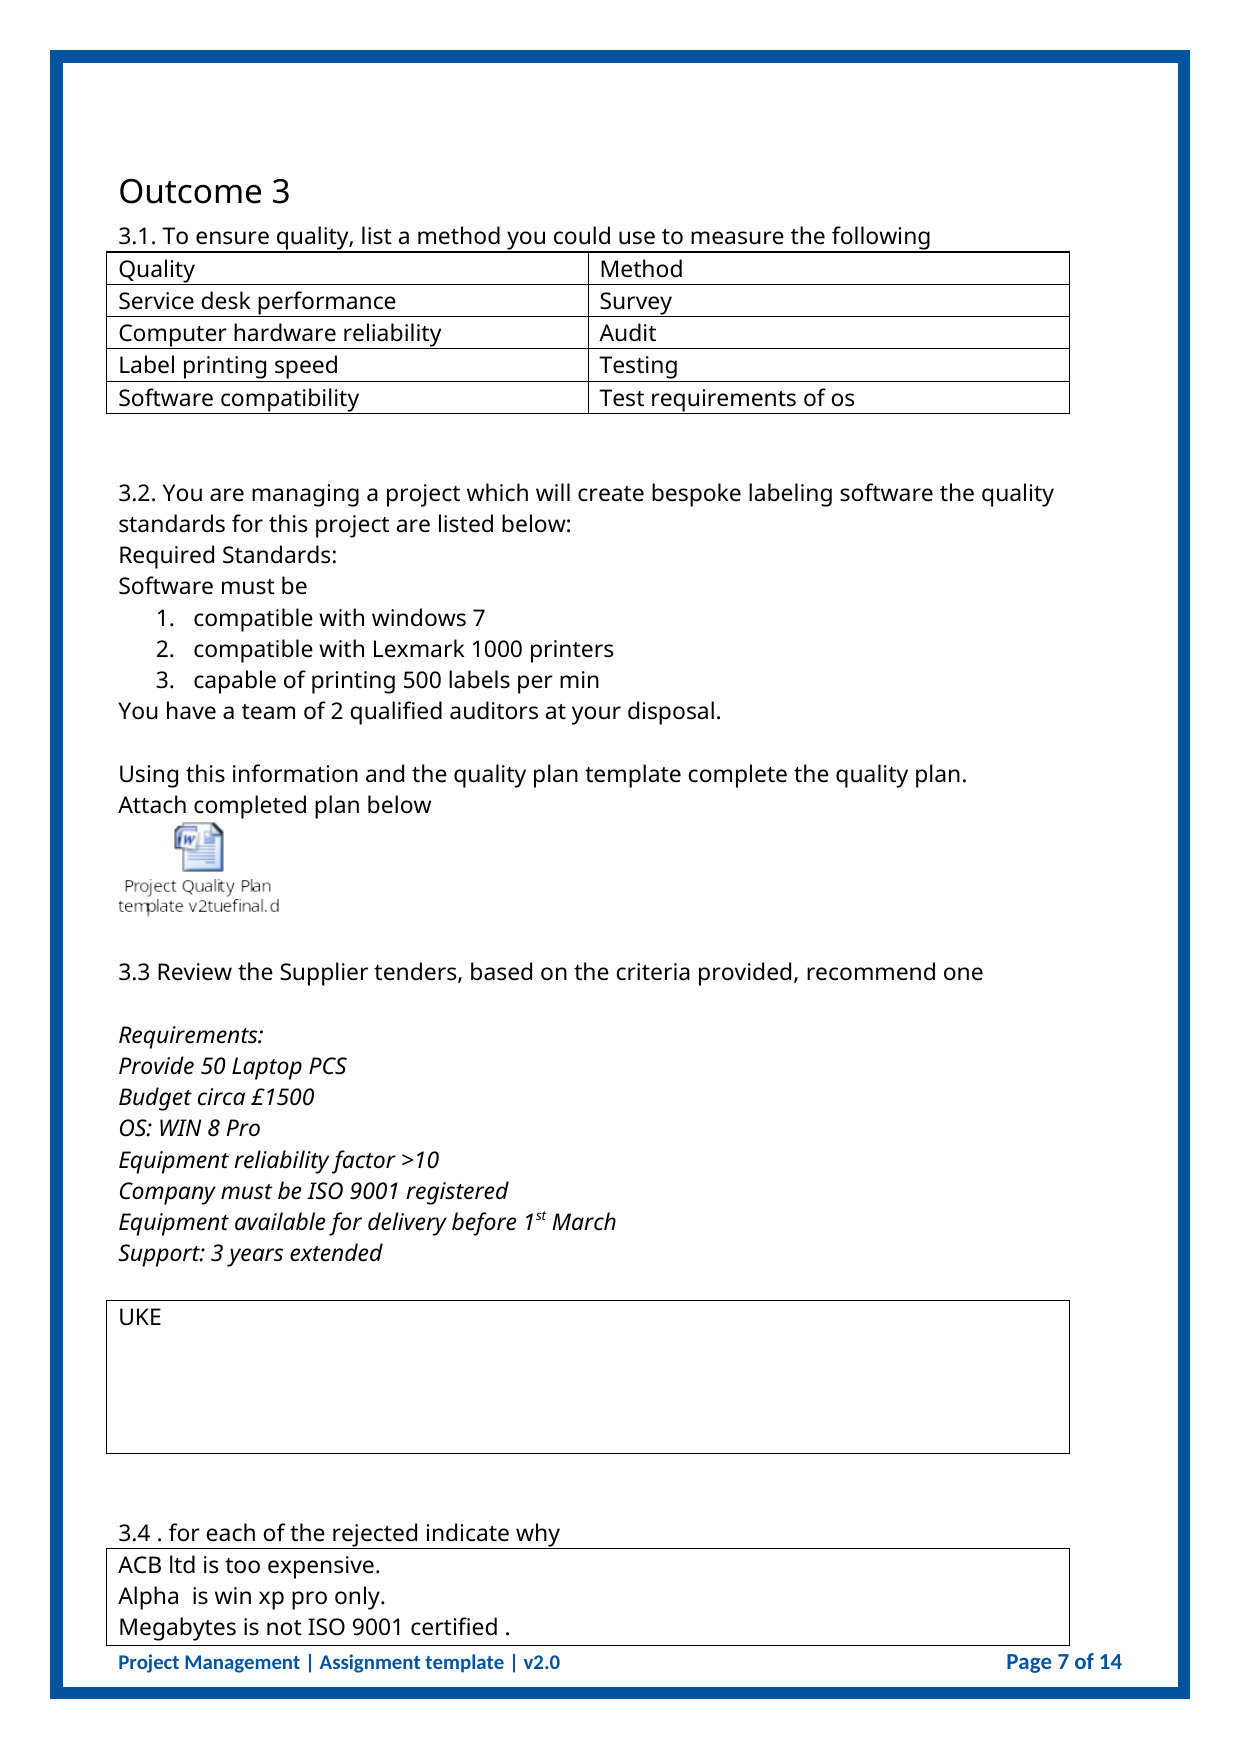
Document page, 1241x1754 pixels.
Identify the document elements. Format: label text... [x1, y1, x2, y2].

text Provide 50 Laptop PCS [118, 1050, 1122, 1081]
text Company must be ISO 9001 registered [118, 1175, 1122, 1206]
text Equipment available for delivery before 1st March [118, 1206, 1122, 1237]
text Equipment reliability factor >10 [118, 1143, 1122, 1175]
text Software must be [118, 570, 1122, 601]
table_cell Test requirements of os [589, 382, 1069, 413]
text Requirements: [118, 1018, 1122, 1050]
table_header Quality [107, 253, 588, 284]
text Required Standards: [118, 539, 1122, 570]
table_cell Software compatibility [107, 382, 588, 413]
list compatible with windows 7 [156, 601, 1122, 633]
text 3.4 . for each of the rejected indicate why [118, 1517, 1122, 1548]
table_cell Label printing speed [107, 349, 588, 381]
text Support: 3 years extended [118, 1237, 1122, 1268]
table_cell Survey [589, 285, 1069, 316]
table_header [107, 1549, 1069, 1645]
table_header UKE [107, 1301, 1069, 1453]
text 3.3 Review the Supplier tenders, based on the criteria provided, recommend one [118, 956, 1122, 987]
text Using this information and the quality plan template complete the quality plan. [118, 758, 1122, 789]
table_cell Audit [589, 317, 1069, 348]
text Budget circa £1500 [118, 1081, 1122, 1112]
text Attach completed plan below [118, 789, 1122, 820]
list compatible with Lexmark 1000 printers [156, 633, 1122, 664]
table_cell Service desk performance [107, 285, 588, 316]
table_cell Computer hardware reliability [107, 317, 588, 348]
list capable of printing 500 labels per min [156, 664, 1122, 695]
table_header Method [589, 253, 1069, 284]
text 3.2. You are managing a project which will create bespoke labeling software the quality standards for this project are listed below: [118, 476, 1122, 539]
text You have a team of 2 qualified auditors at your disposal. [118, 695, 1122, 726]
table_cell Testing [589, 349, 1069, 381]
text 3.1. To ensure quality, list a method you could use to measure the following [118, 220, 1122, 251]
text OS: WIN 8 Pro [118, 1112, 1122, 1143]
text Outcome 3 [118, 168, 1122, 213]
